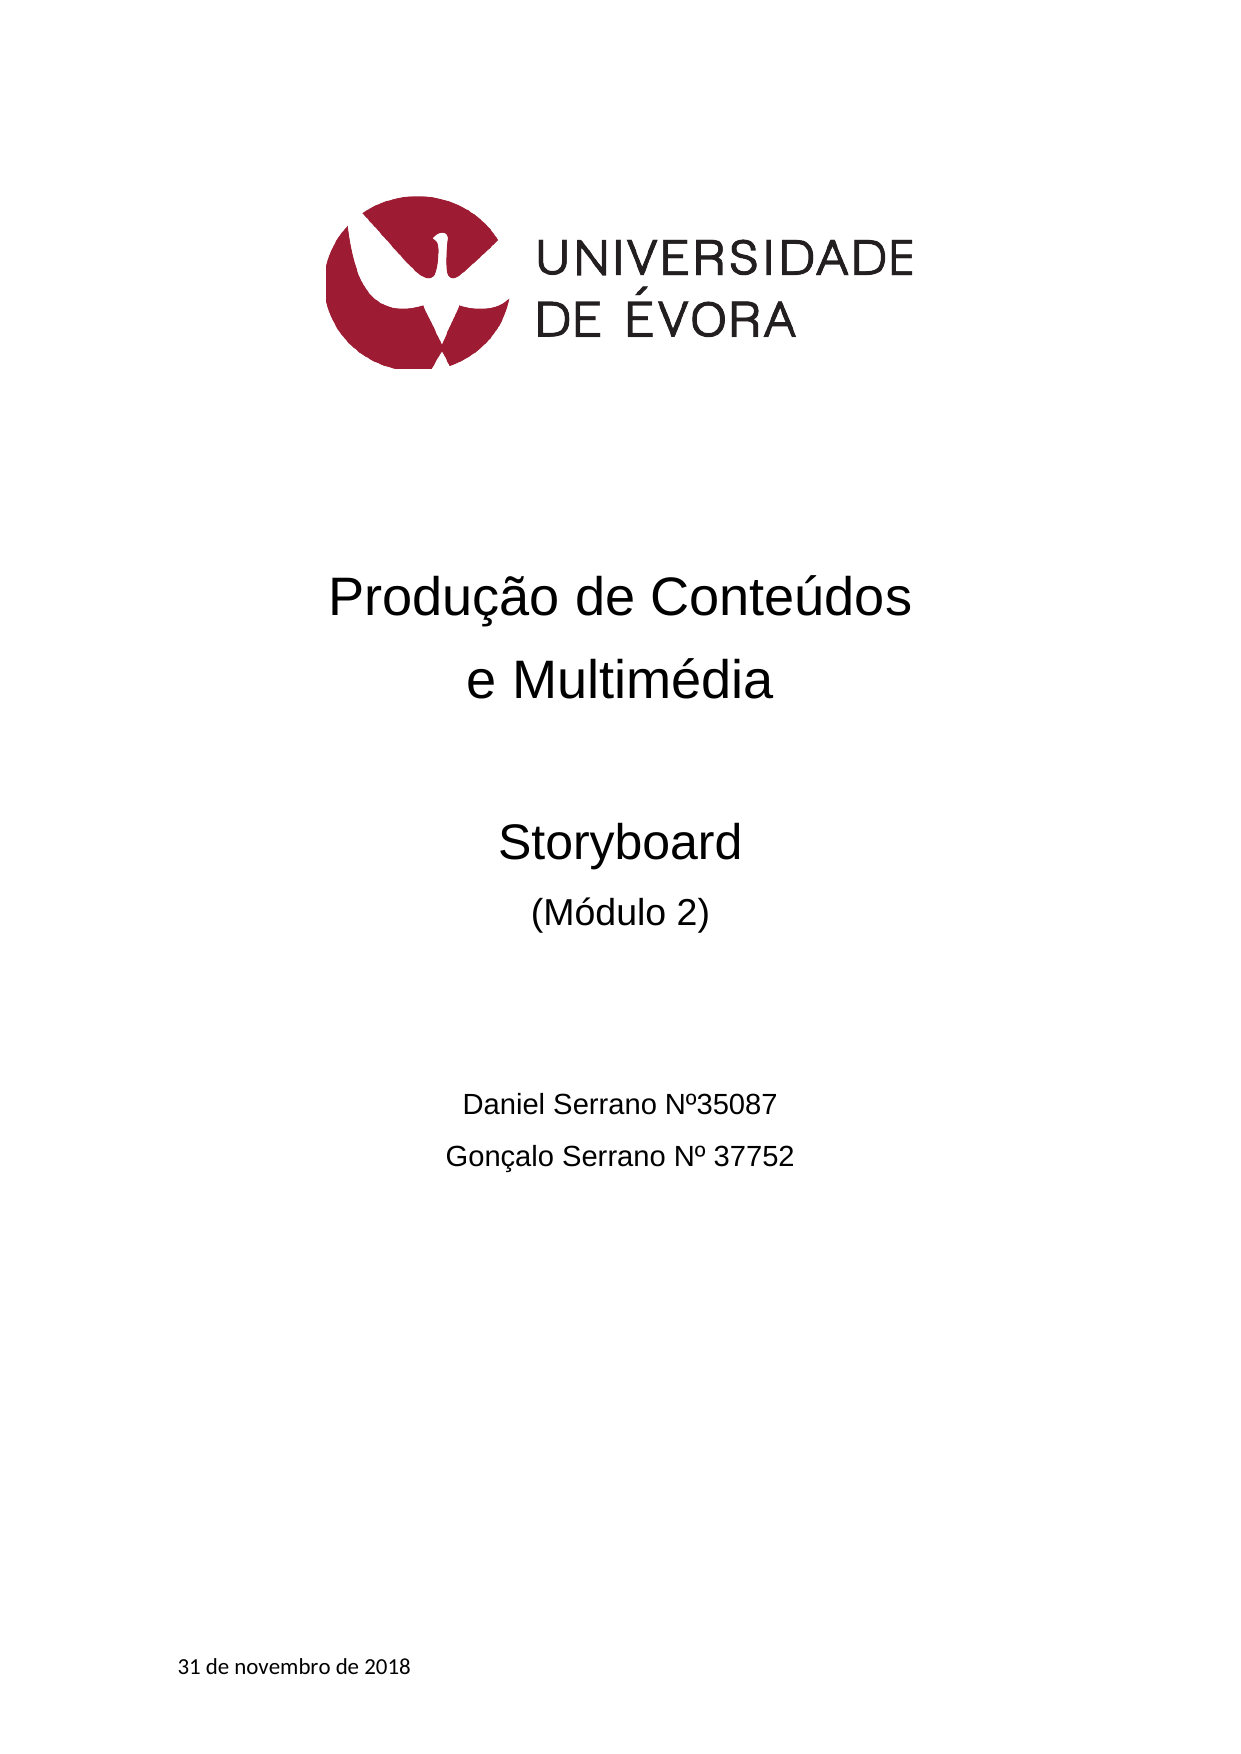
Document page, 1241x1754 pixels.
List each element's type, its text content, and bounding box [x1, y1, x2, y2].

picture [324, 196, 912, 368]
text Produção de Conteúdos [177, 565, 1063, 627]
text e Multimédia [177, 647, 1063, 710]
text (Módulo 2) [177, 890, 1063, 933]
text Gonçalo Serrano Nº 37752 [177, 1139, 1063, 1173]
text Storyboard [177, 813, 1063, 870]
text Daniel Serrano Nº35087 [177, 1087, 1063, 1121]
